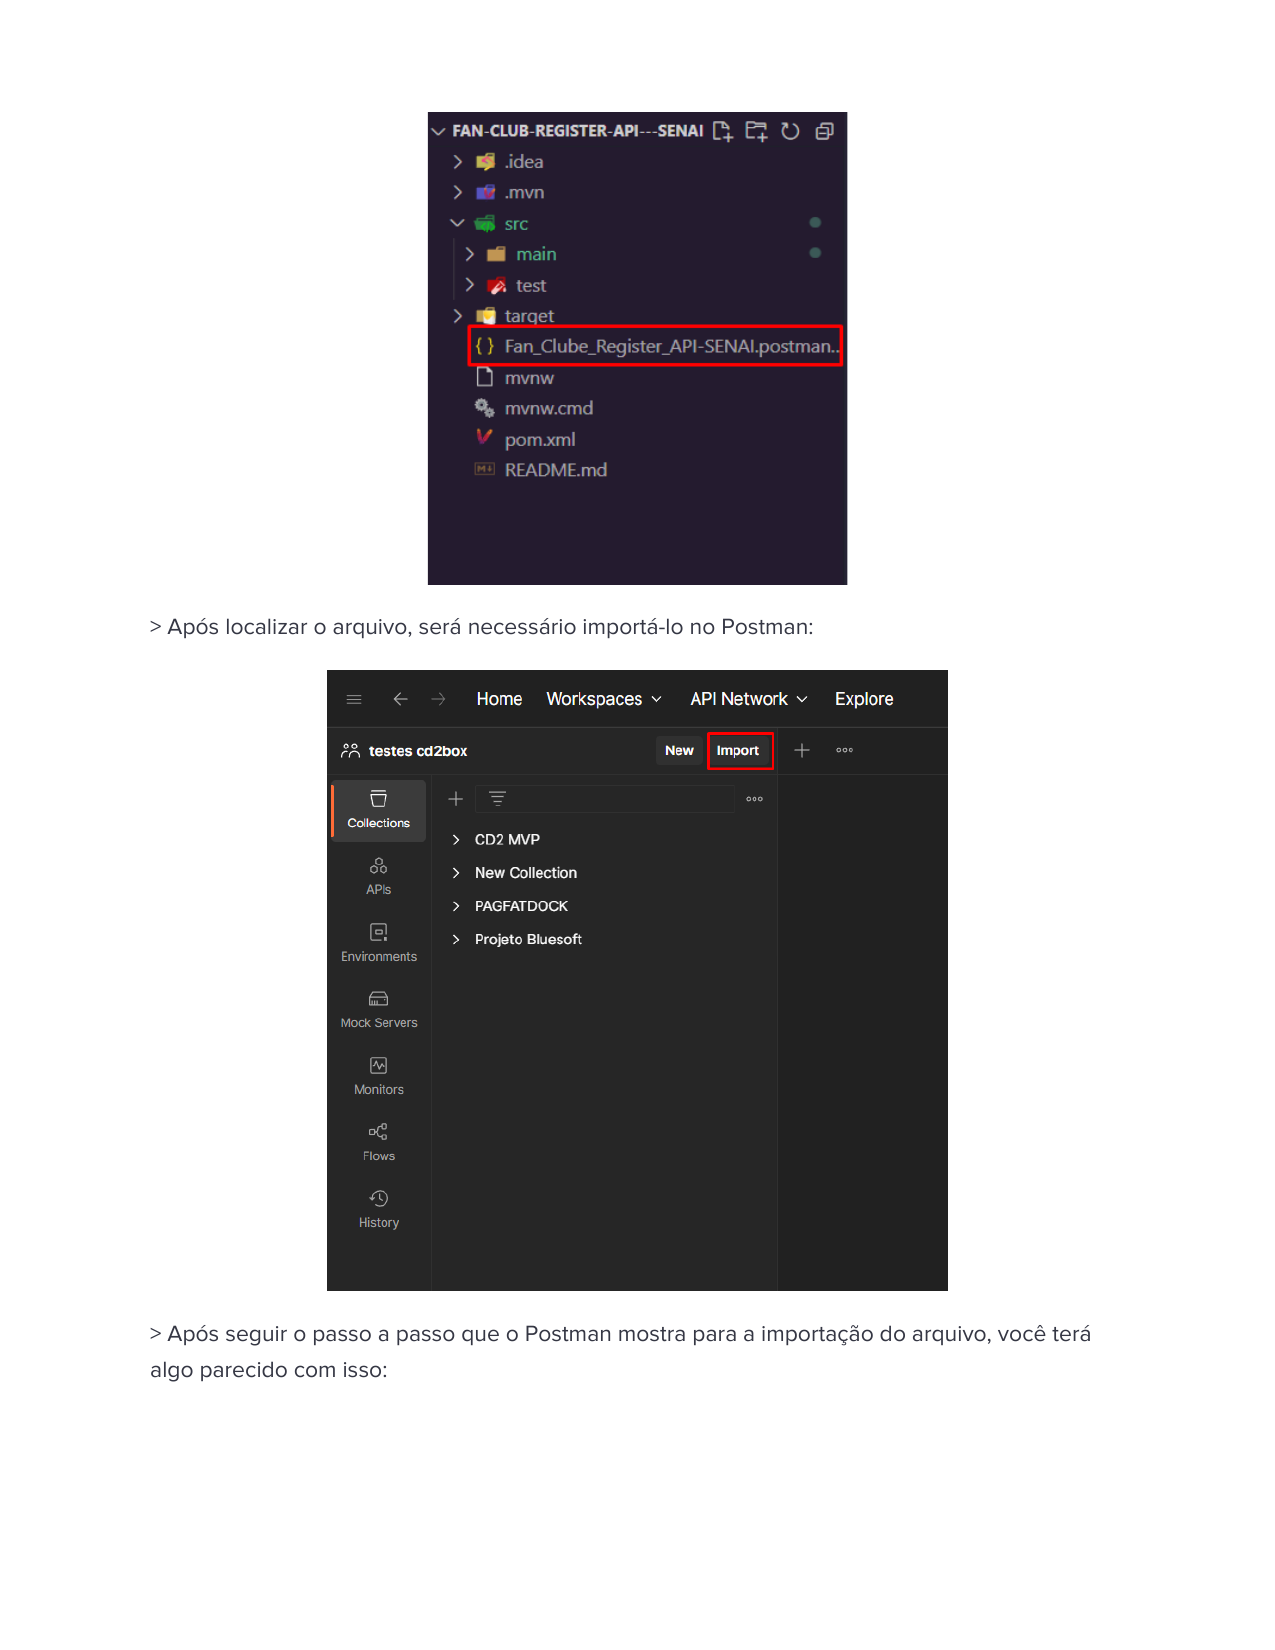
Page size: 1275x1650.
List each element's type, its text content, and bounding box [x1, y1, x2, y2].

picture [427, 112, 848, 585]
picture [327, 670, 948, 1291]
text > Após localizar o arquivo, será necessário importá-lo no Postman: [150, 614, 1125, 642]
text > Após seguir o passo a passo que o Postman mostra para a importação do arquivo, você terá algo parecido com isso: [150, 1320, 1125, 1384]
